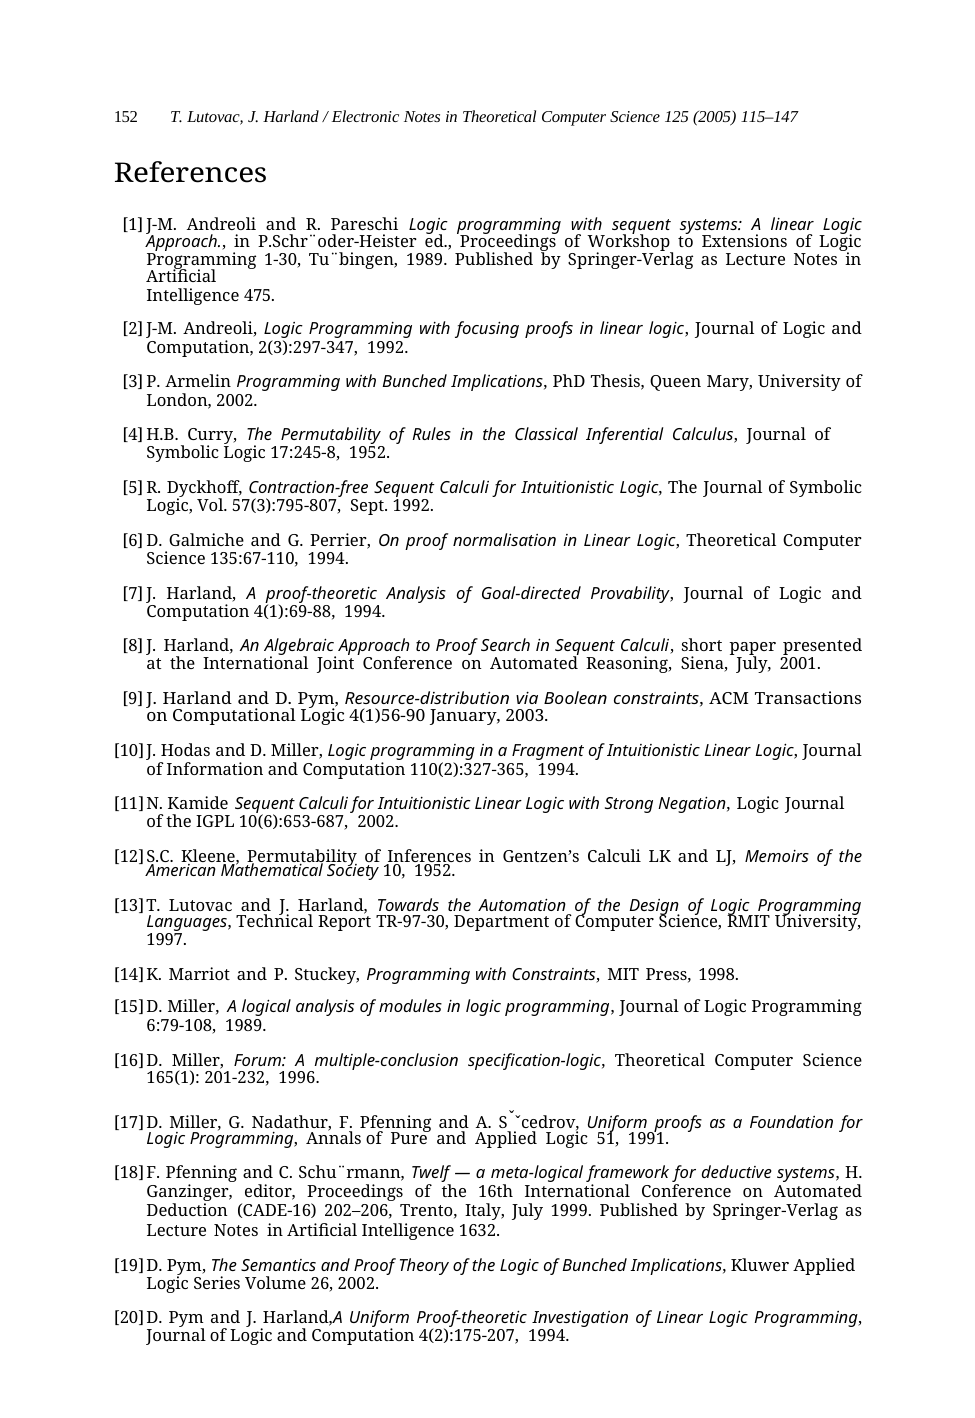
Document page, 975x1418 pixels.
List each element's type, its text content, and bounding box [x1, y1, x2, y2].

list D. Galmiche and G. Perrier, On proof normalisation in Linear Logic, Theoretical Computer Science 135:67-110, 1994. [122, 531, 862, 570]
list T. Lutovac and J. Harland, Towards the Automation of the Design of Logic Programming Languages, Technical Report TR-97-30, Department of Computer Science, RMIT University, 1997. [113, 897, 862, 950]
list D. Miller, Forum: A multiple-conclusion speciﬁcation-logic, Theoretical Computer Science 165(1): 201-232, 1996. [113, 1051, 862, 1088]
list J-M. Andreoli and R. Pareschi Logic programming with sequent systems: A linear Logic Approach., in P.Schr¨oder-Heister ed., Proceedings of Workshop to Extensions of Logic Programming 1-30, Tu¨bingen, 1989. Published by Springer-Verlag as Lecture Notes in Artificial [122, 216, 862, 288]
text Intelligence 475. [146, 288, 910, 305]
subtitle References [113, 154, 910, 191]
list J. Hodas and D. Miller, Logic programming in a Fragment of Intuitionistic Linear Logic, Journal of Information and Computation 110(2):327-365, 1994. [113, 741, 862, 780]
list D. Pym and J. Harland,A Uniform Proof-theoretic Investigation of Linear Logic Programming, Journal of Logic and Computation 4(2):175-207, 1994. [113, 1309, 862, 1347]
list N. Kamide Sequent Calculi for Intuitionistic Linear Logic with Strong Negation, Logic Journal of the IGPL 10(6):653-687, 2002. [113, 794, 862, 833]
list H.B. Curry, The Permutability of Rules in the Classical Inferential Calculus, Journal of Symbolic Logic 17:245-8, 1952. [122, 425, 862, 464]
list P. Armelin Programming with Bunched Implications, PhD Thesis, Queen Mary, University of London, 2002. [122, 372, 862, 411]
list D. Miller, A logical analysis of modules in logic programming, Journal of Logic Programming 6:79-108, 1989. [113, 997, 862, 1036]
list J. Harland, A proof-theoretic Analysis of Goal-directed Provability, Journal of Logic and Computation 4(1):69-88, 1994. [122, 584, 862, 622]
list J. Harland, An Algebraic Approach to Proof Search in Sequent Calculi, short paper presented at the International Joint Conference on Automated Reasoning, Siena, July, 2001. [122, 637, 862, 674]
list R. Dyckhoff, Contraction-free Sequent Calculi for Intuitionistic Logic, The Journal of Symbolic Logic, Vol. 57(3):795-807, Sept. 1992. [122, 478, 862, 517]
list D. Pym, The Semantics and Proof Theory of the Logic of Bunched Implications, Kluwer Applied Logic Series Volume 26, 2002. [113, 1256, 862, 1294]
list S.C. Kleene, Permutability of Inferences in Gentzen’s Calculi LK and LJ, Memoirs of the American Mathematical Society 10, 1952. [113, 849, 862, 882]
list J. Harland and D. Pym, Resource-distribution via Boolean constraints, ACM Transactions on Computational Logic 4(1)56-90 January, 2003. [122, 689, 862, 727]
list J-M. Andreoli, Logic Programming with focusing proofs in linear logic, Journal of Logic and Computation, 2(3):297-347, 1992. [122, 319, 862, 358]
list D. Miller, G. Nadathur, F. Pfenning and A. Sˇˇcedrov, Uniform proofs as a Foundation for Logic Programming, Annals of Pure and Applied Logic 51, 1991. [113, 1113, 862, 1149]
list F. Pfenning and C. Schu¨rmann, Twelf — a meta-logical framework for deductive systems, H. Ganzinger, editor, Proceedings of the 16th International Conference on Automated Deduction (CADE-16) 202–206, Trento, Italy, July 1999. Published by Springer-Verlag as Lecture Notes in Artificial Intelligence 1632. [113, 1162, 862, 1241]
list K. Marriot and P. Stuckey, Programming with Constraints, MIT Press, 1998. [113, 962, 910, 985]
